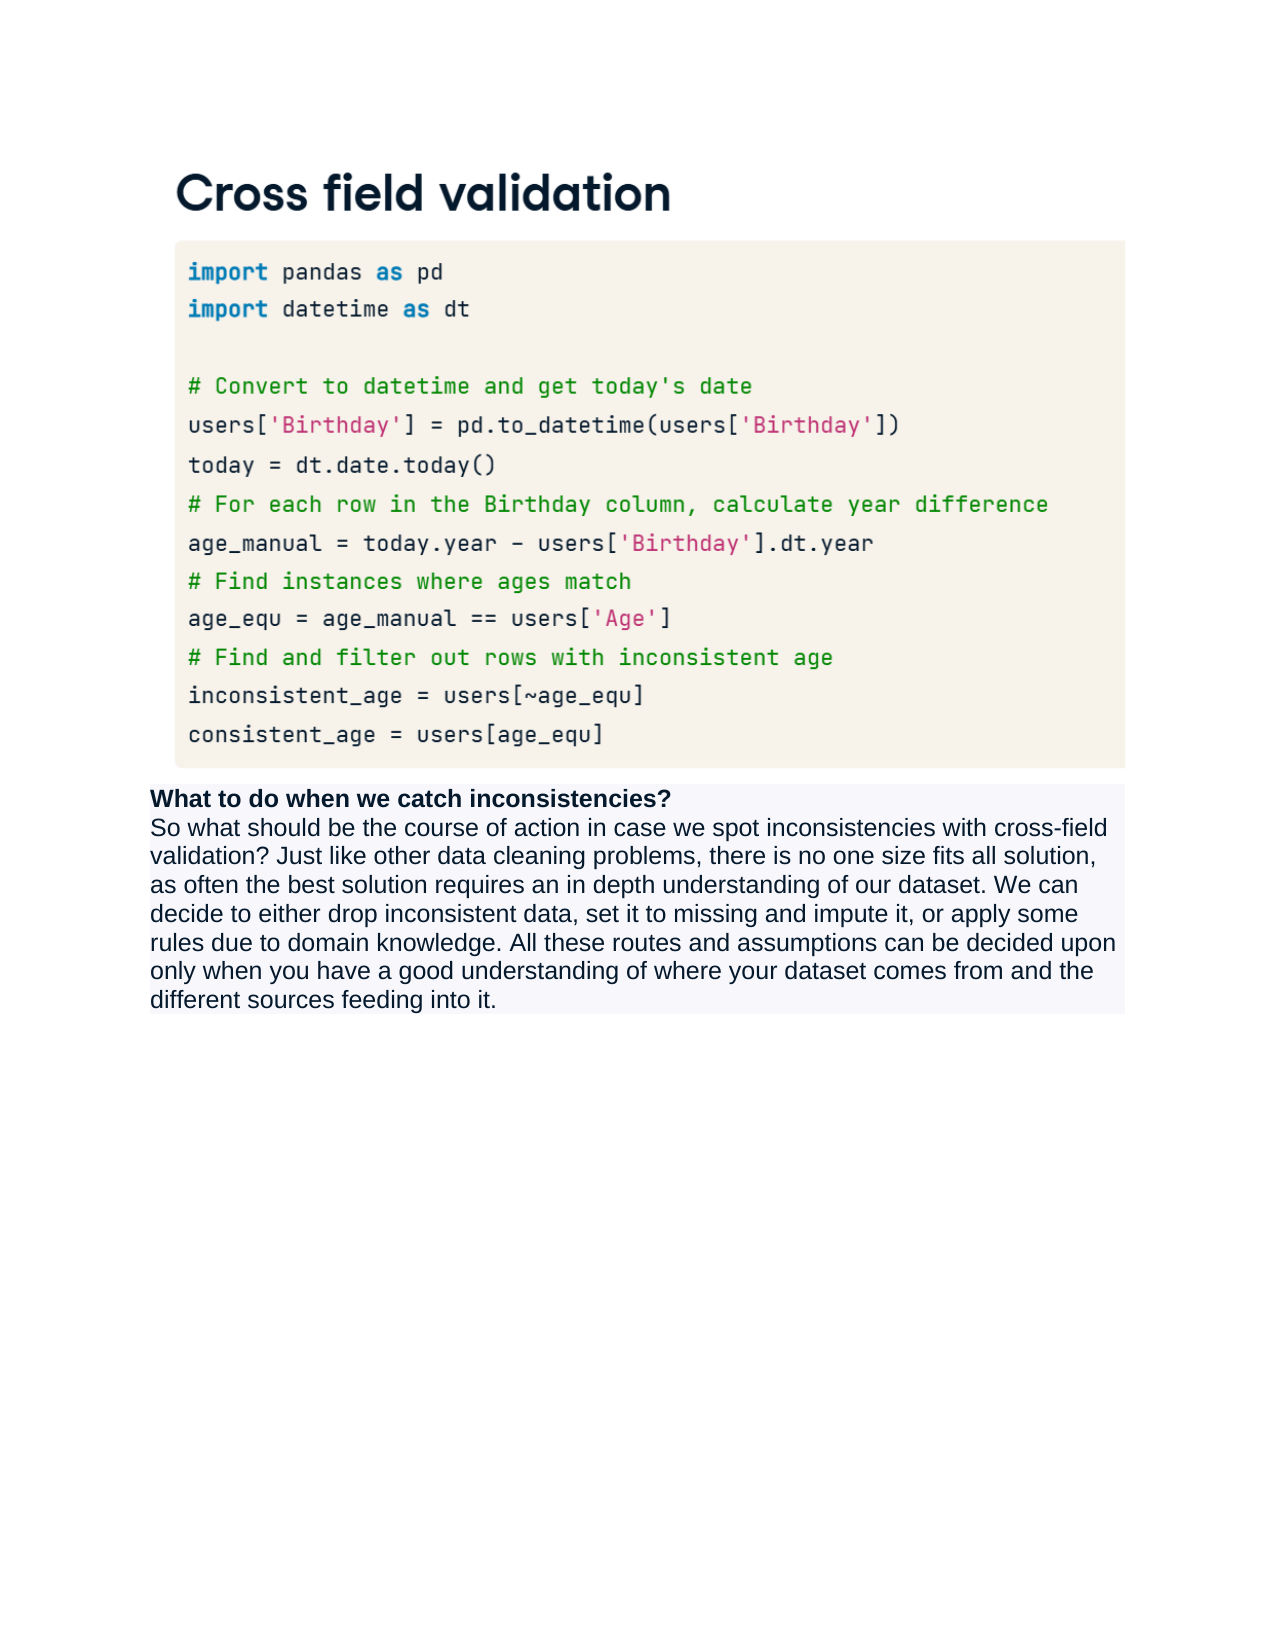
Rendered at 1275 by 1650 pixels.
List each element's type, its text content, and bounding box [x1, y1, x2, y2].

picture [150, 150, 1125, 772]
text What to do when we catch inconsistencies? [150, 784, 1125, 813]
text So what should be the course of action in case we spot inconsistencies with cross-field validation? Just like other data cleaning problems, there is no one size fits all solution, as often the best solution requires an in depth understanding of our dataset. We can decide to either drop inconsistent data, set it to missing and impute it, or apply some rules due to domain knowledge. All these routes and assumptions can be decided upon only when you have a good understanding of where your dataset comes from and the different sources feeding into it. [150, 813, 1125, 1014]
